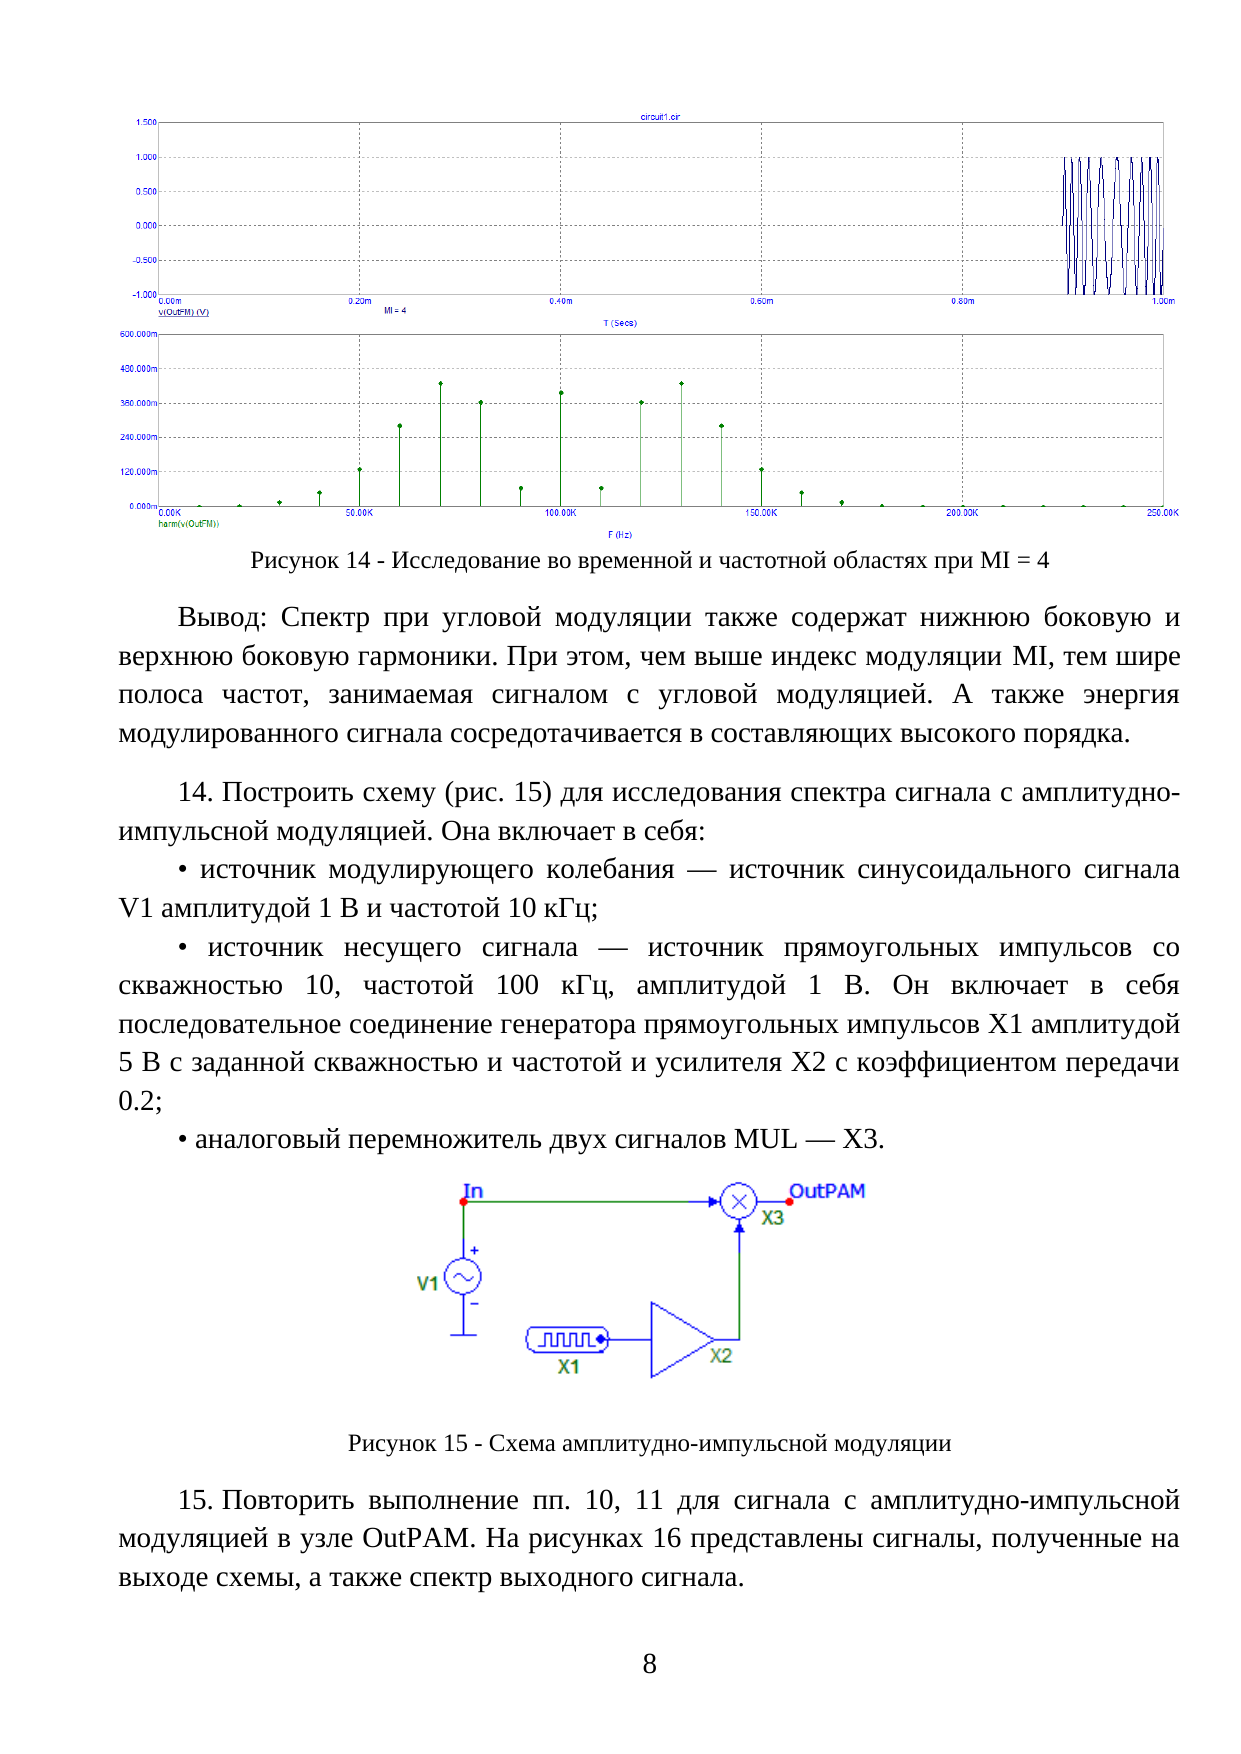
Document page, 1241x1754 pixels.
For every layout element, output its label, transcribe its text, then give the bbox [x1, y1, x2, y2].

text • источник модулирующего колебания — источник синусоидального сигнала V1 амплитудой 1 В и частотой 10 кГц; [118, 852, 1181, 924]
text • источник несущего сигнала — источник прямоугольных импульсов со скважностью 10, частотой 100 кГц, амплитудой 1 B. Он включает в себя последовательное соединение генератора прямоугольных импульсов X1 амплитудой 5 В с заданной скважностью и частотой и усилителя X2 с коэффициентом передачи 0.2; [118, 929, 1181, 1116]
text Рисунок 14 - Исследование во временной и частотной областях при MI = 4 [118, 546, 1181, 574]
picture [118, 110, 1182, 542]
text • аналоговый перемножитель двух сигналов MUL — X3. [177, 1121, 1181, 1155]
text Вывод: Спектр при угловой модуляции также содержат нижнюю боковую и верхнюю боковую гармоники. При этом, чем выше индекс модуляции MI, тем шире полоса частот, занимаемая сигналом с угловой модуляцией. А также энергия модулированного сигнала сосредотачивается в составляющих высокого порядка. [118, 599, 1181, 749]
text Рисунок 15 - Схема амплитудно-импульсной модуляции [118, 1428, 1181, 1457]
picture [416, 1160, 883, 1424]
list Повторить выполнение пп. 10, 11 для сигнала c амплитудно-импульсной модуляцией в узле OutPAM. На рисунках 16 представлены сигналы, полученные на выходе схемы, а также спектр выходного сигнала. [118, 1482, 1181, 1593]
list Построить схему (рис. 15) для исследования спектра сигнала с амплитудно-импульсной модуляцией. Она включает в себя: [118, 774, 1181, 847]
